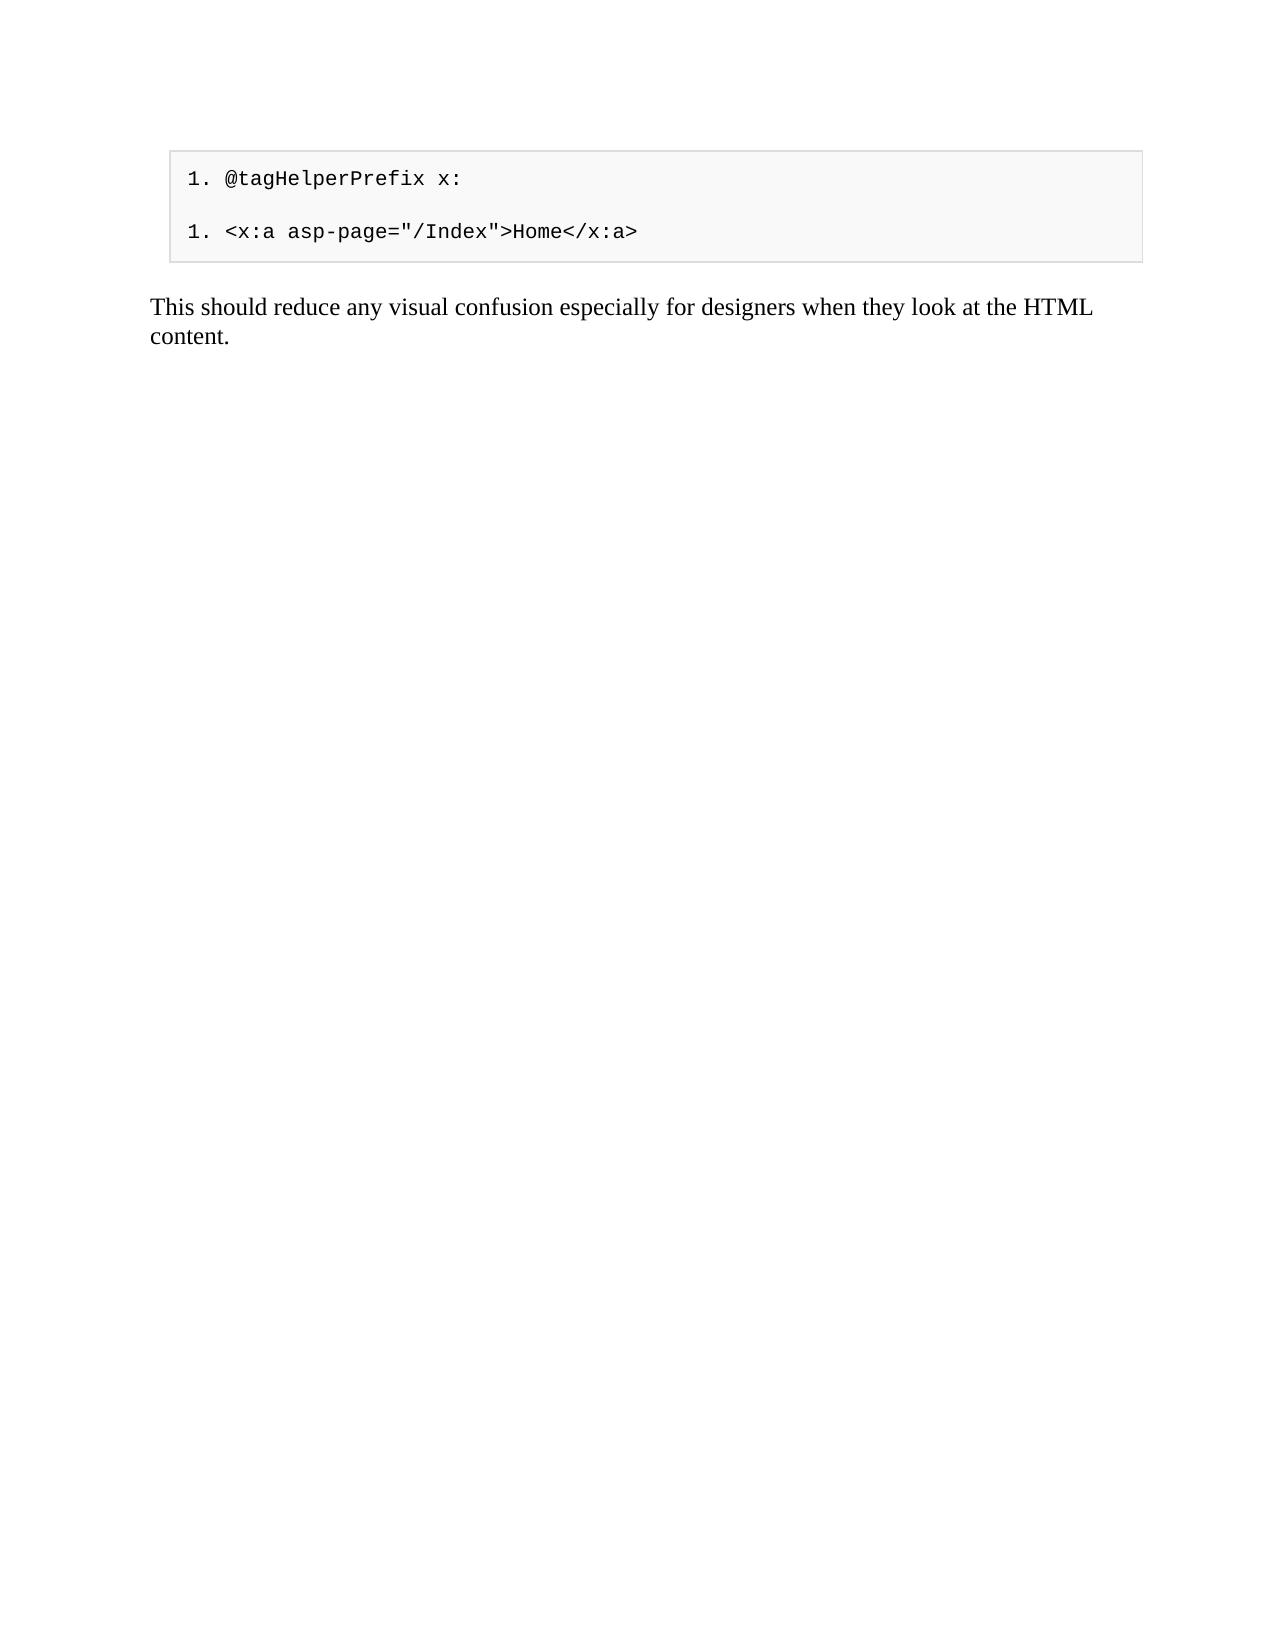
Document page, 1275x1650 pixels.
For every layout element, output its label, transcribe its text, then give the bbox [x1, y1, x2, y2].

list <x:a asp-page="/Index">Home</x:a> [171, 203, 1142, 261]
list @tagHelperPrefix x: [171, 152, 1142, 192]
text This should reduce any visual confusion especially for designers when they look at the HTML content. [150, 292, 1125, 349]
